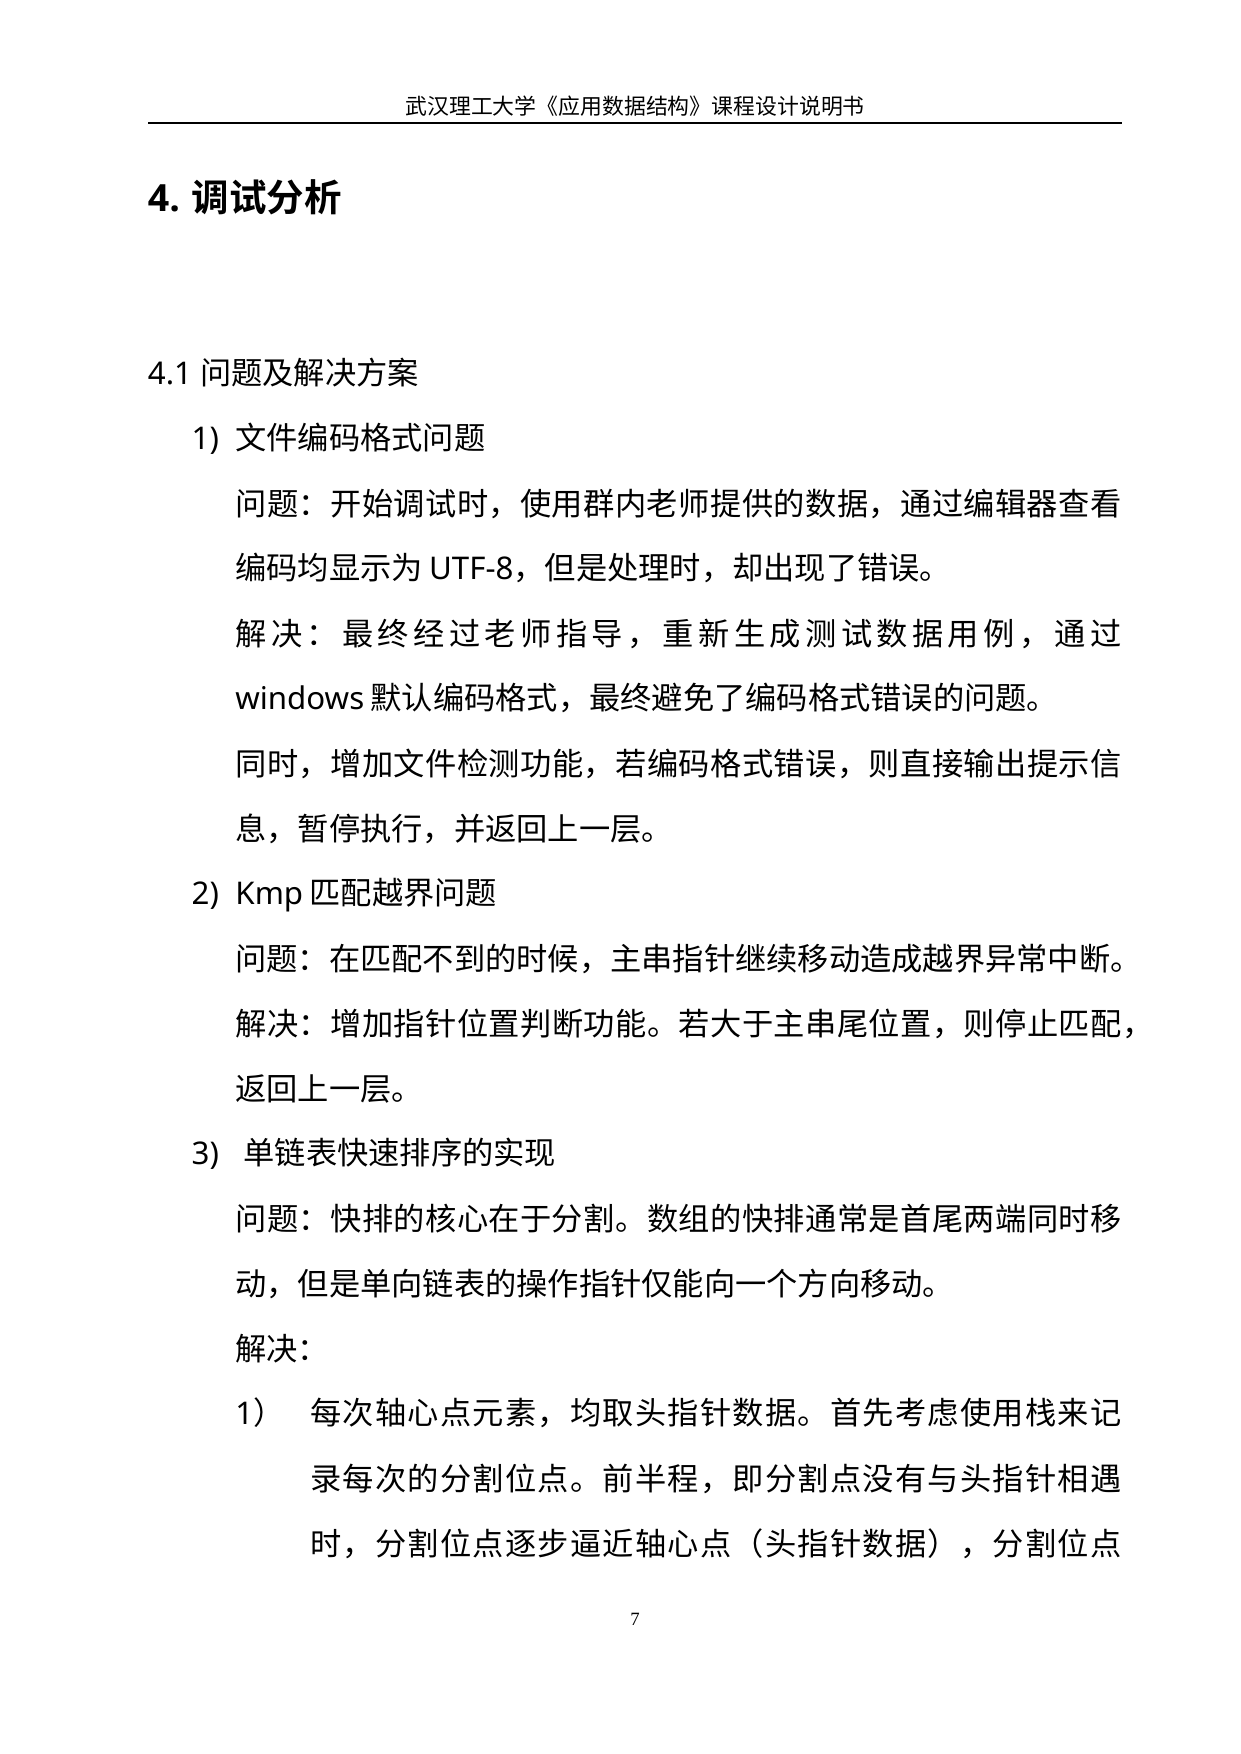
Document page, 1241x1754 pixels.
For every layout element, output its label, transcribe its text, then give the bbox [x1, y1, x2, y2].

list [235, 1379, 1122, 1574]
list 问题：快排的核心在于分割。数组的快排通常是首尾两端同时移动，但是单向链表的操作指针仅能向一个方向移动。 [235, 1184, 1122, 1314]
text 4.1 问题及解决方案 [148, 339, 1122, 404]
list 问题：开始调试时，使用群内老师提供的数据，通过编辑器查看编码均显示为UTF-8，但是处理时，却出现了错误。 [235, 469, 1122, 599]
subtitle 调试分析 [148, 163, 1122, 228]
list 解决：最终经过老师指导，重新生成测试数据用例，通过windows默认编码格式，最终避免了编码格式错误的问题。 [235, 599, 1122, 729]
list 问题：在匹配不到的时候，主串指针继续移动造成越界异常中断。 [235, 924, 1122, 989]
list 解决：增加指针位置判断功能。若大于主串尾位置，则停止匹配，返回上一层。 [235, 989, 1122, 1119]
list 解决： [235, 1314, 1122, 1379]
list 单链表快速排序的实现 [191, 1119, 1122, 1184]
list 文件编码格式问题 [191, 404, 1122, 469]
list 同时，增加文件检测功能，若编码格式错误，则直接输出提示信息，暂停执行，并返回上一层。 [235, 729, 1122, 859]
list Kmp匹配越界问题 [191, 859, 1122, 924]
